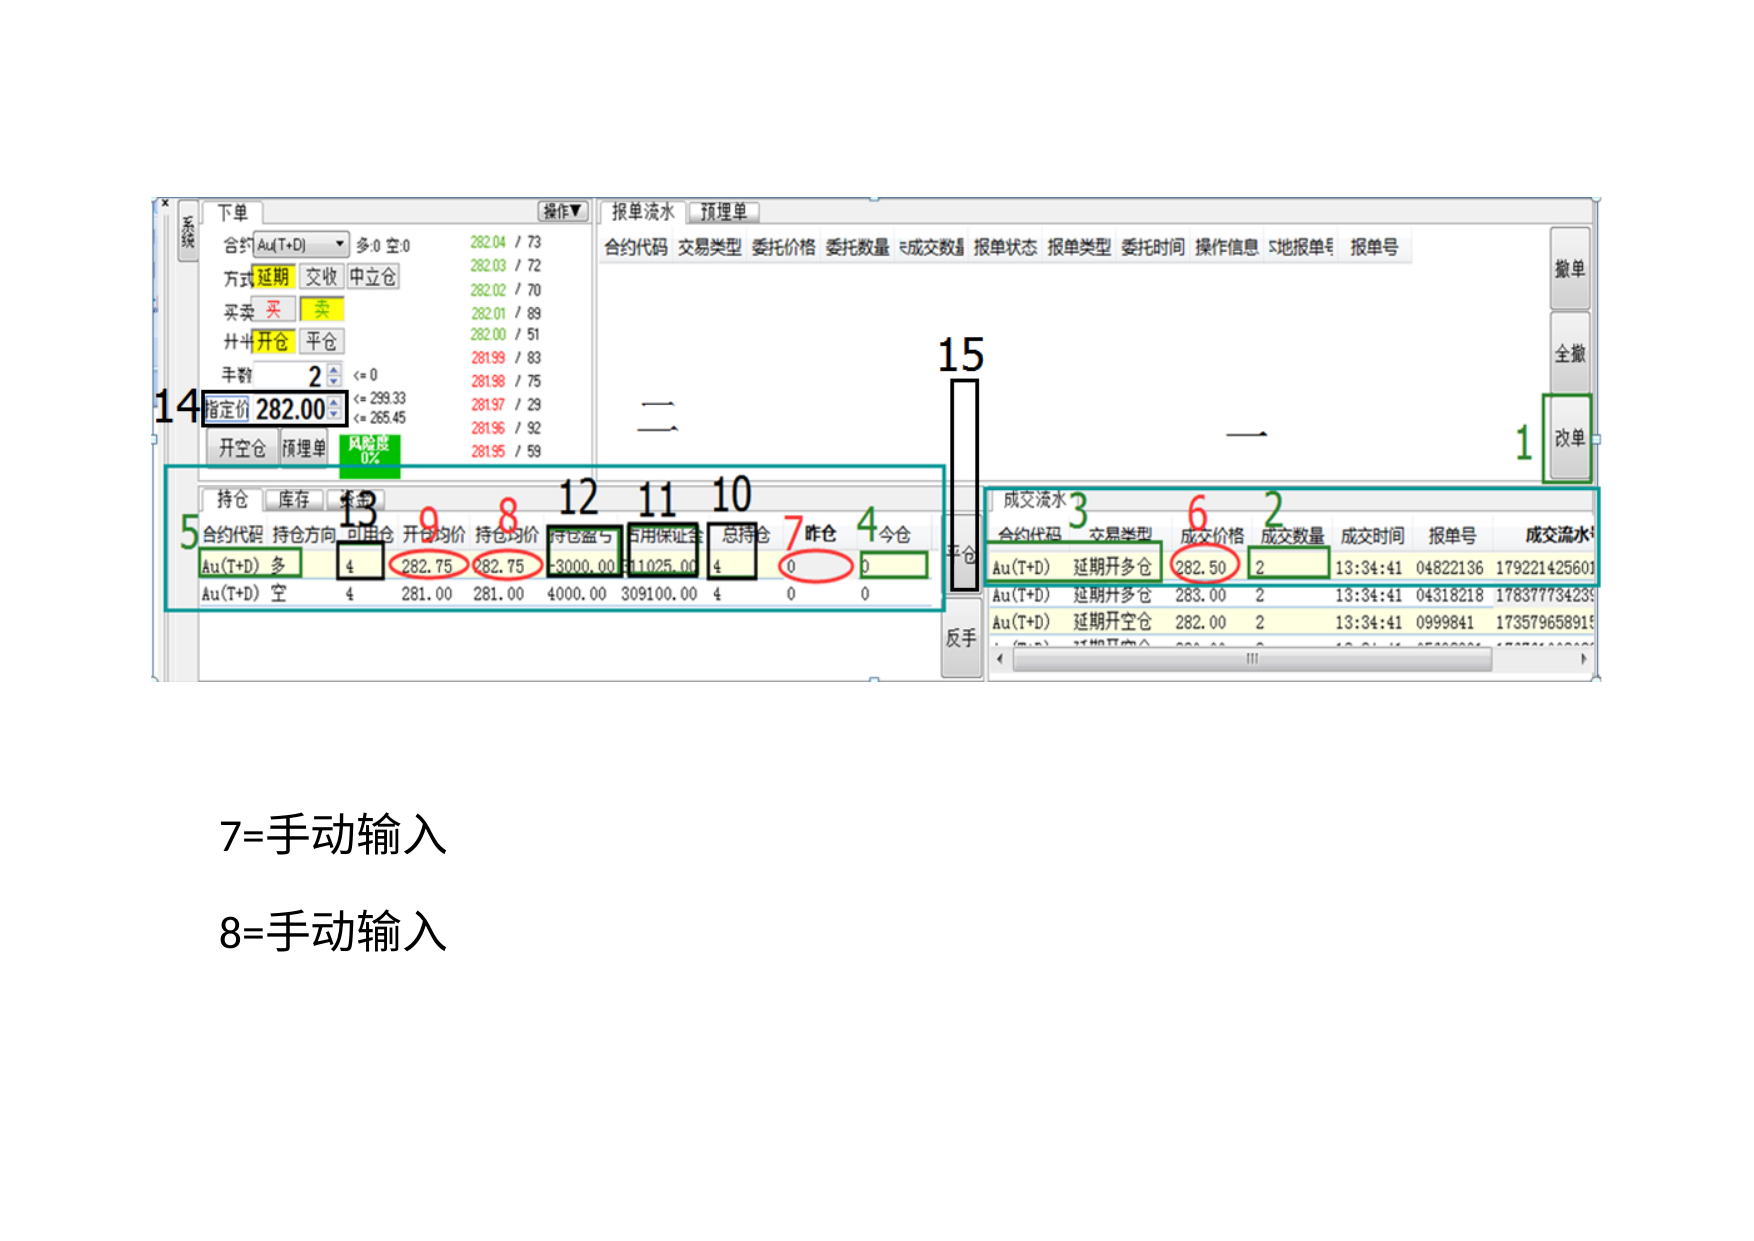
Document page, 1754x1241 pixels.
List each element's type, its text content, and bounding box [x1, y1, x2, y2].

text 7=手动输入 [150, 783, 1604, 880]
picture [150, 197, 1602, 682]
text 8=手动输入 [150, 880, 1604, 978]
